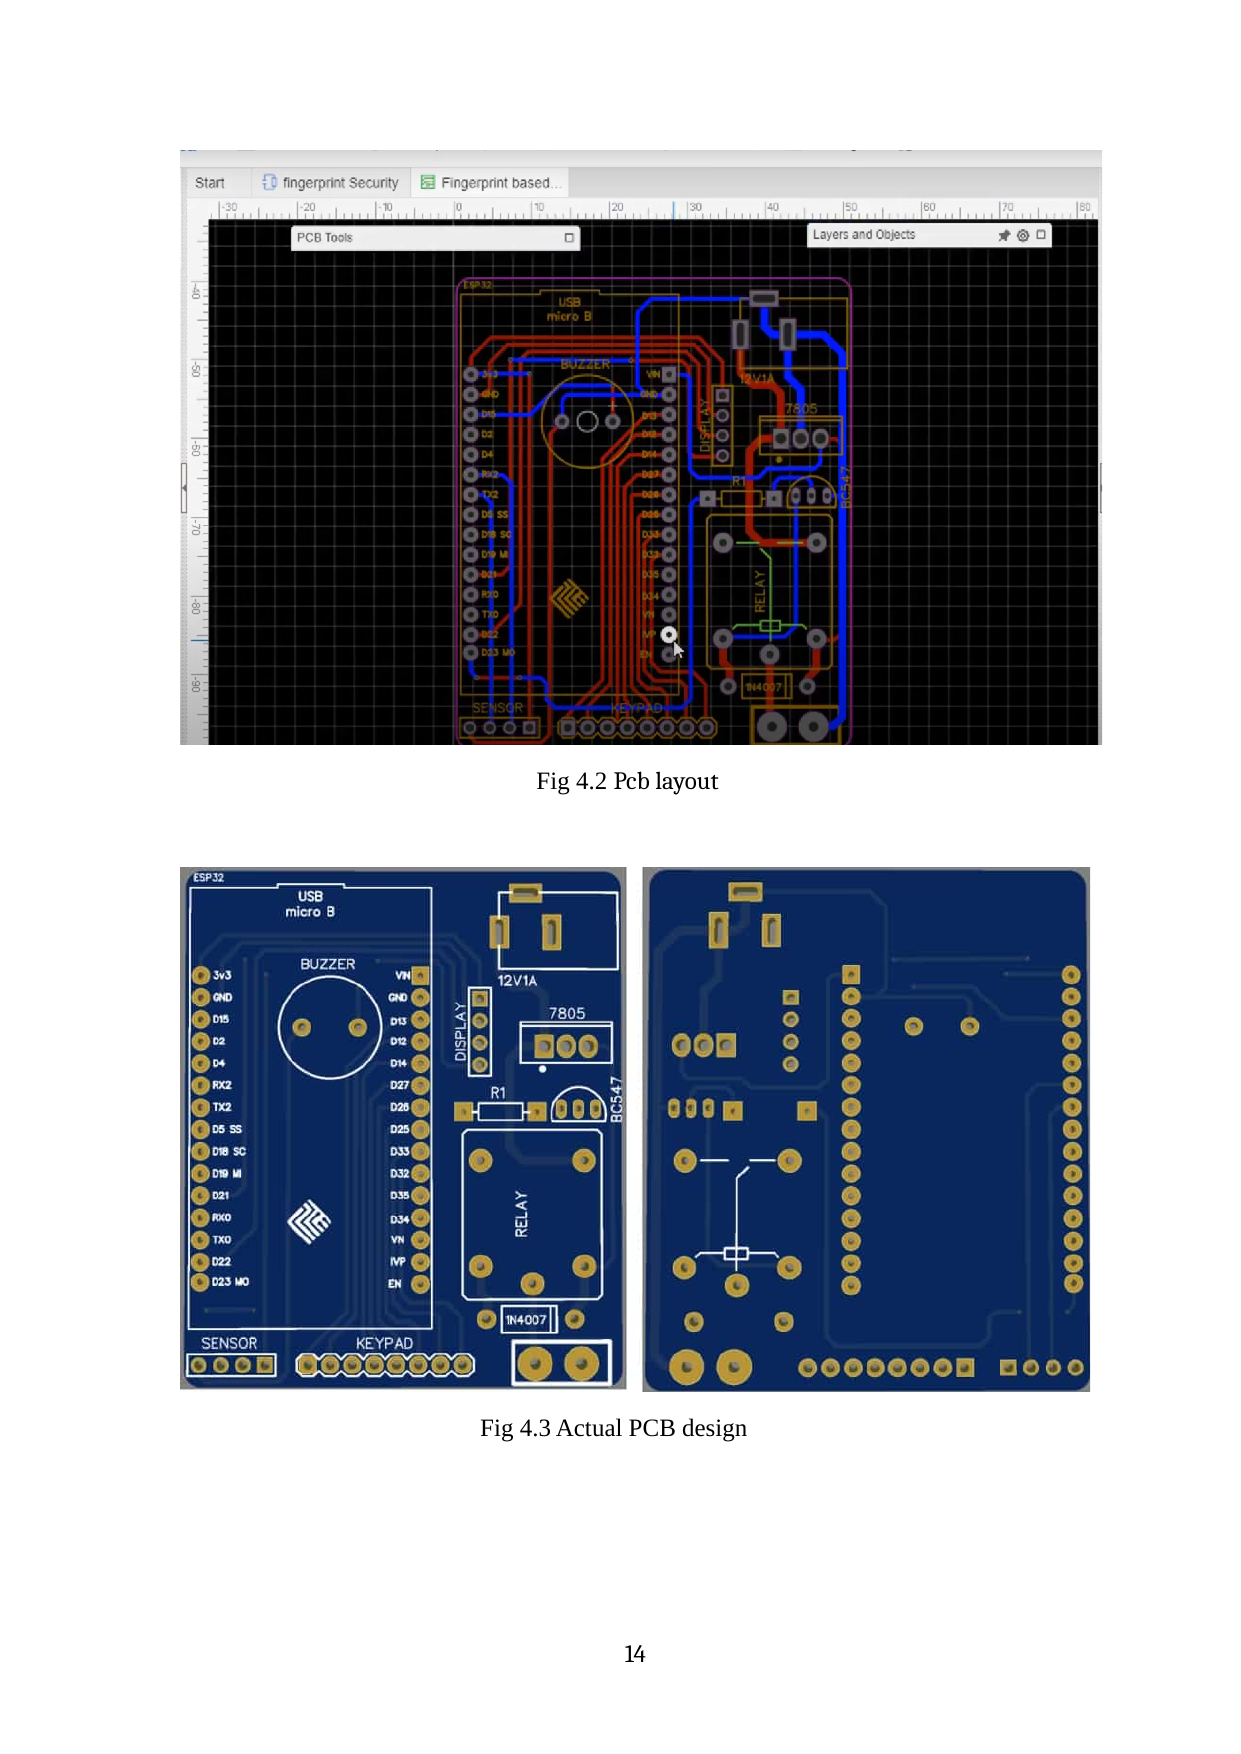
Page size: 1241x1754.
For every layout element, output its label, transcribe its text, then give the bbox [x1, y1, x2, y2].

text Fig 4.3 Actual PCB design [180, 1413, 1090, 1441]
picture [180, 150, 1103, 745]
text Fig 4.2 Pcb layout [180, 766, 1090, 795]
picture [180, 867, 1091, 1392]
